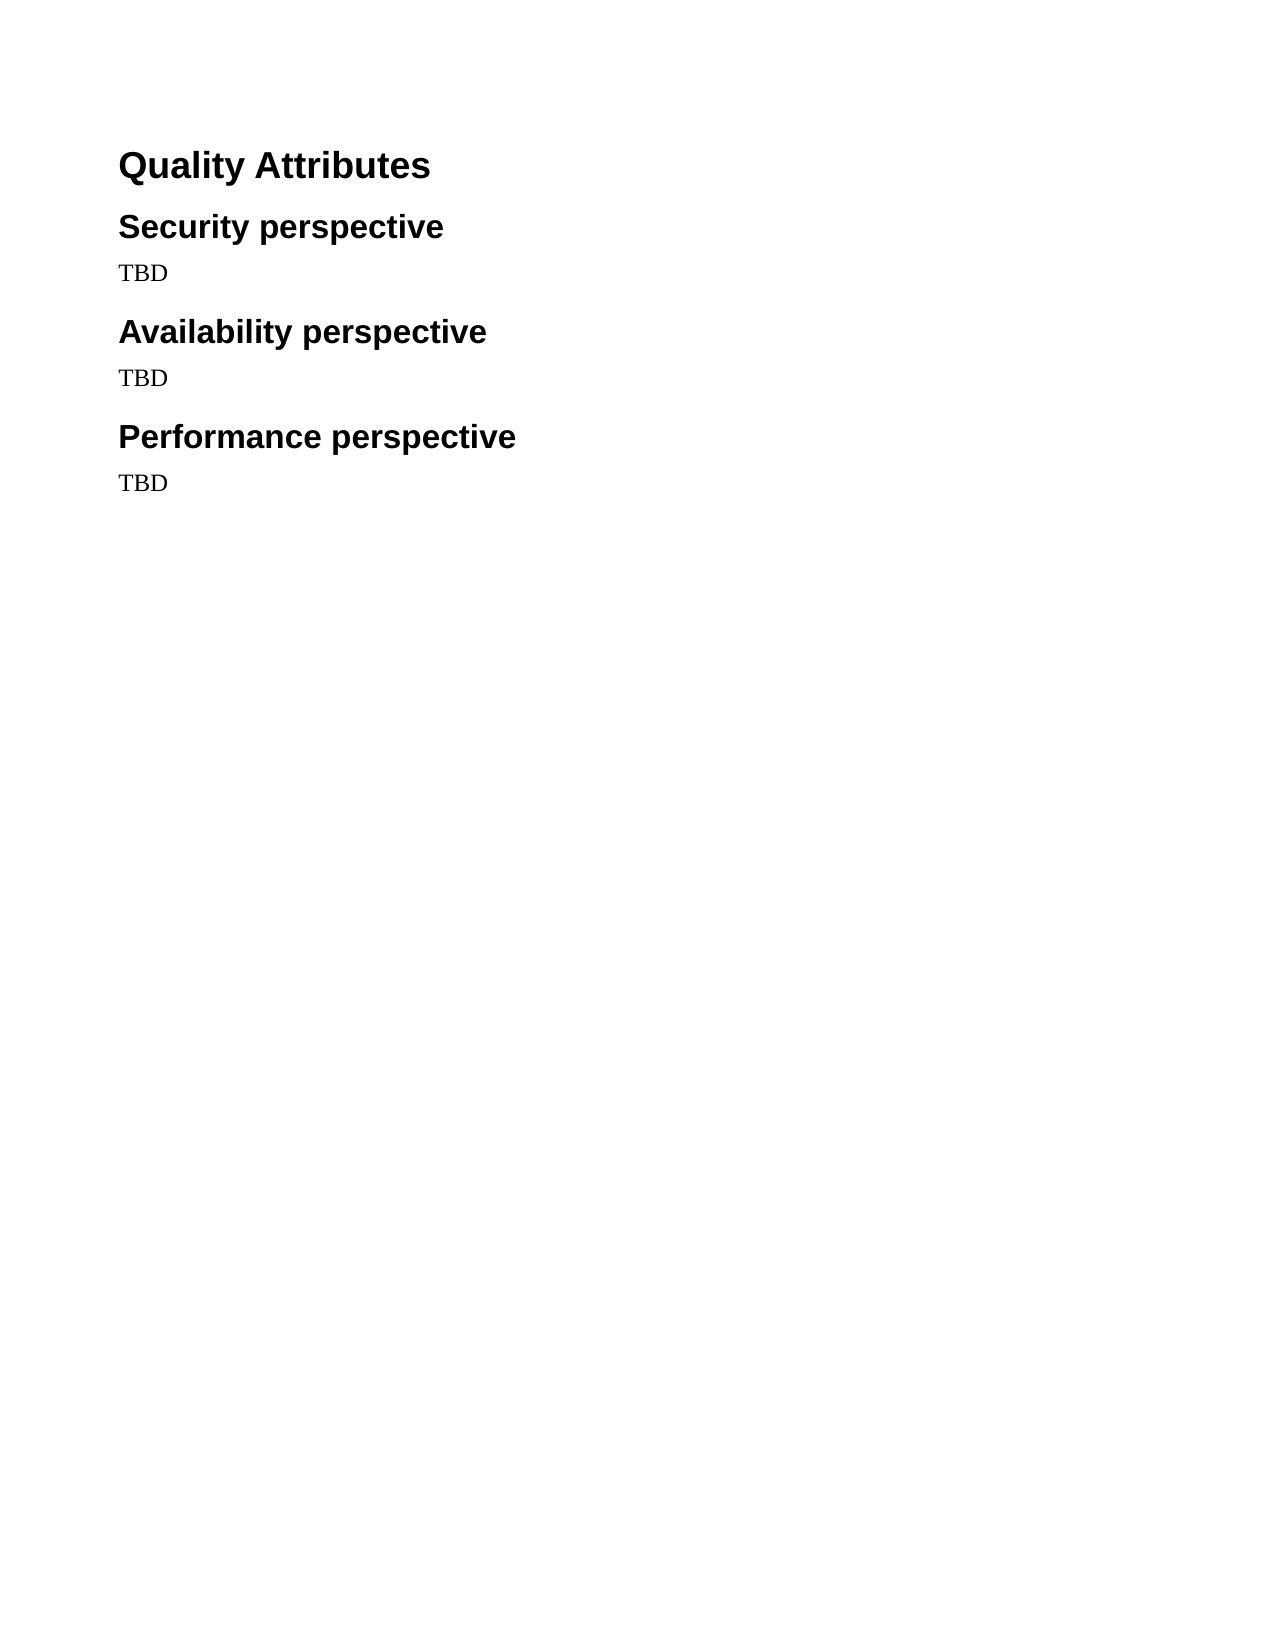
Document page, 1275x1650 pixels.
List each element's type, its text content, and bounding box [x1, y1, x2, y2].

subtitle Security perspective [118, 207, 1157, 246]
subtitle Availability perspective [118, 312, 1157, 350]
subtitle Quality Attributes [118, 143, 1157, 186]
text TBD [118, 258, 1157, 287]
text TBD [118, 363, 1157, 392]
subtitle Performance perspective [118, 417, 1157, 455]
text TBD [118, 468, 1157, 496]
